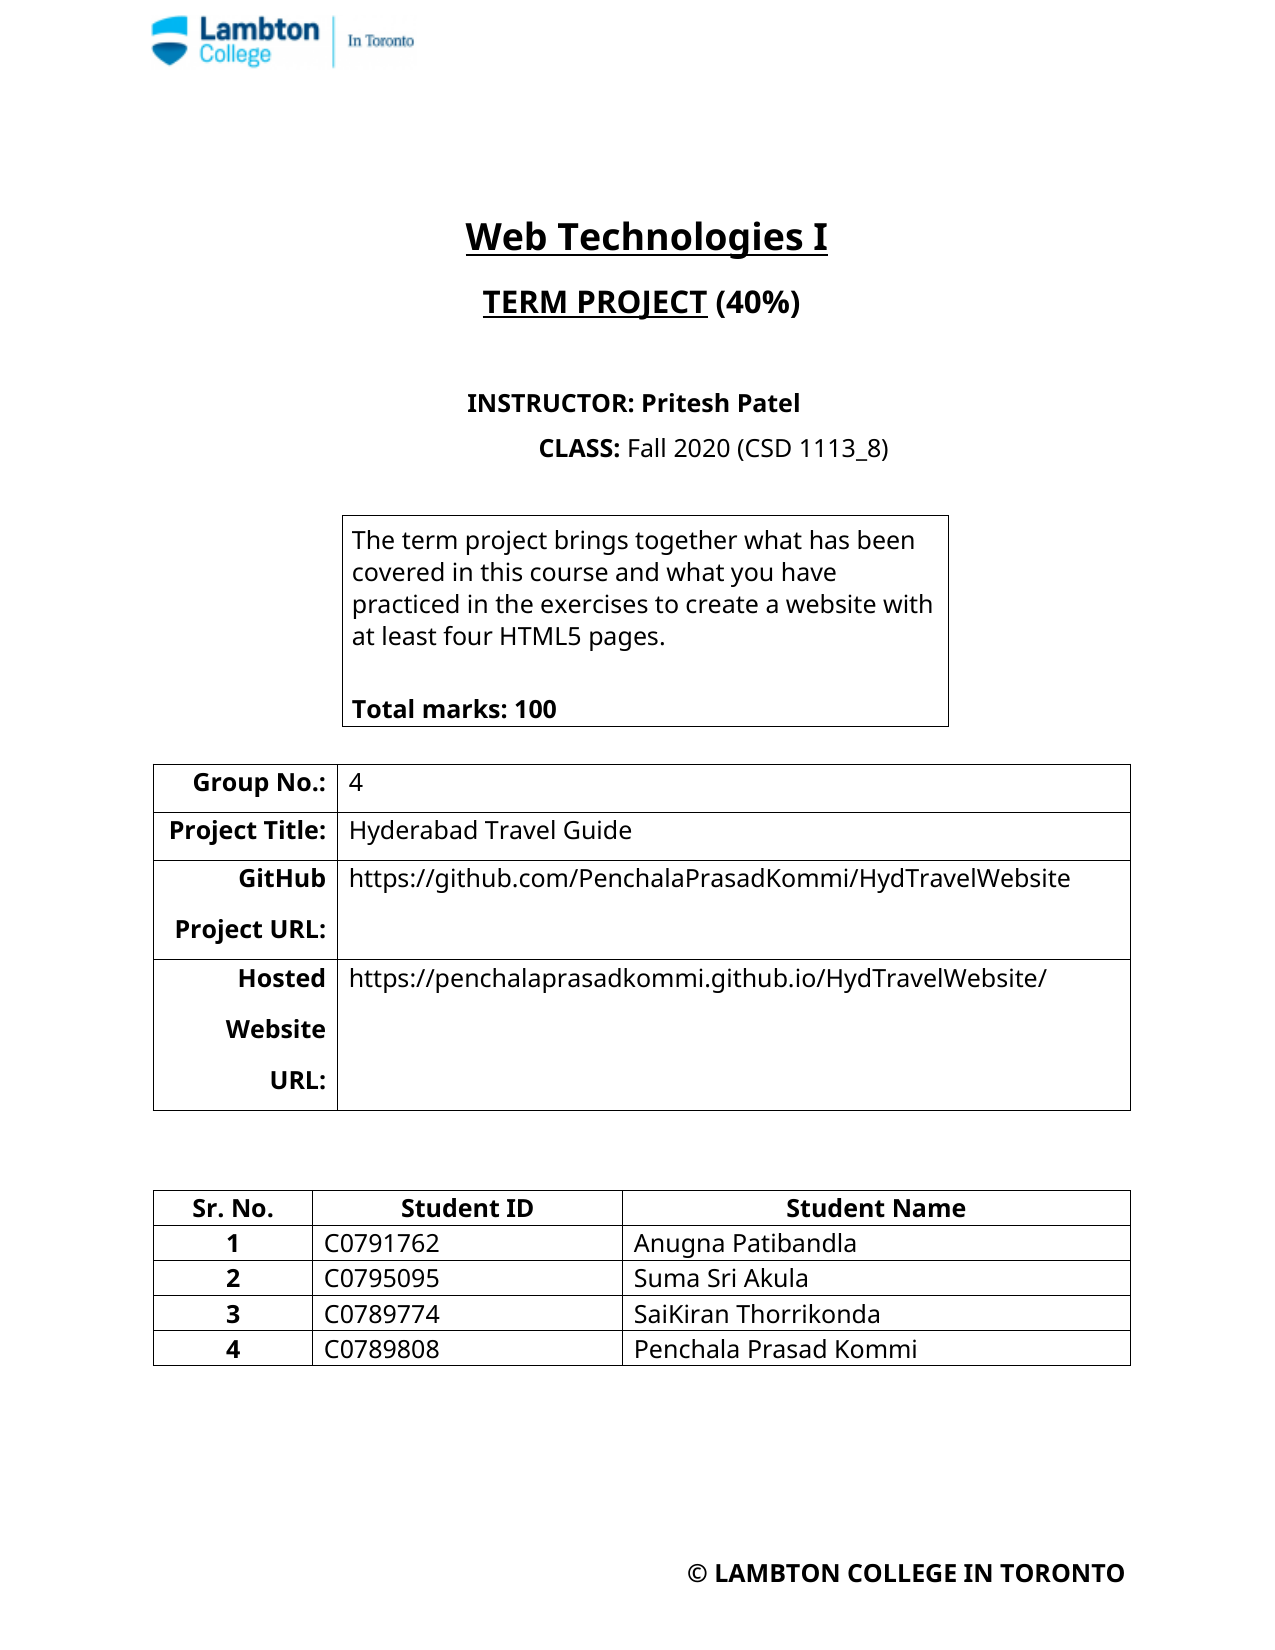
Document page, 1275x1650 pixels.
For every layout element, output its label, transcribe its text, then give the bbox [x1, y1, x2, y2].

text CLASS: Fall 2020 (CSD 1113_8) [538, 430, 1131, 464]
subtitle TERM PROJECT (40%) [152, 279, 1131, 322]
table_cell C0789808 [313, 1331, 622, 1365]
table_cell Hyderabad Travel Guide [338, 813, 1130, 860]
table_cell Penchala Prasad Kommi [623, 1331, 1130, 1365]
text INSTRUCTOR: Pritesh Patel [150, 385, 1118, 419]
table_header Student ID [313, 1191, 622, 1225]
table_header The term project brings together what has been covered in this course and what you have practiced in the exercises to create a website with at least four HTML5 pages. Total marks: 100 [343, 516, 948, 726]
table_cell Hosted Website URL: [154, 960, 337, 1109]
table_cell 3 [154, 1296, 312, 1330]
table_cell C0791762 [313, 1226, 622, 1260]
table_cell GitHub Project URL: [154, 861, 337, 959]
table_cell 1 [154, 1226, 312, 1260]
table_cell 4 [154, 1331, 312, 1365]
table_header 4 [338, 765, 1130, 812]
table_cell https://penchalaprasadkommi.github.io/HydTravelWebsite/ [338, 960, 1130, 1109]
table_cell https://github.com/PenchalaPrasadKommi/HydTravelWebsite [338, 861, 1130, 959]
table_header Group No.: [154, 765, 337, 812]
table_cell C0795095 [313, 1261, 622, 1295]
table_cell SaiKiran Thorrikonda [623, 1296, 1130, 1330]
table_header Student Name [623, 1191, 1130, 1225]
picture [150, 15, 417, 70]
table_cell Suma Sri Akula [623, 1261, 1130, 1295]
table_cell Project Title: [154, 813, 337, 860]
table_cell Anugna Patibandla [623, 1226, 1130, 1260]
text Web Technologies I [153, 210, 1131, 261]
table_cell C0789774 [313, 1296, 622, 1330]
table_header Sr. No. [154, 1191, 312, 1225]
table_cell 2 [154, 1261, 312, 1295]
